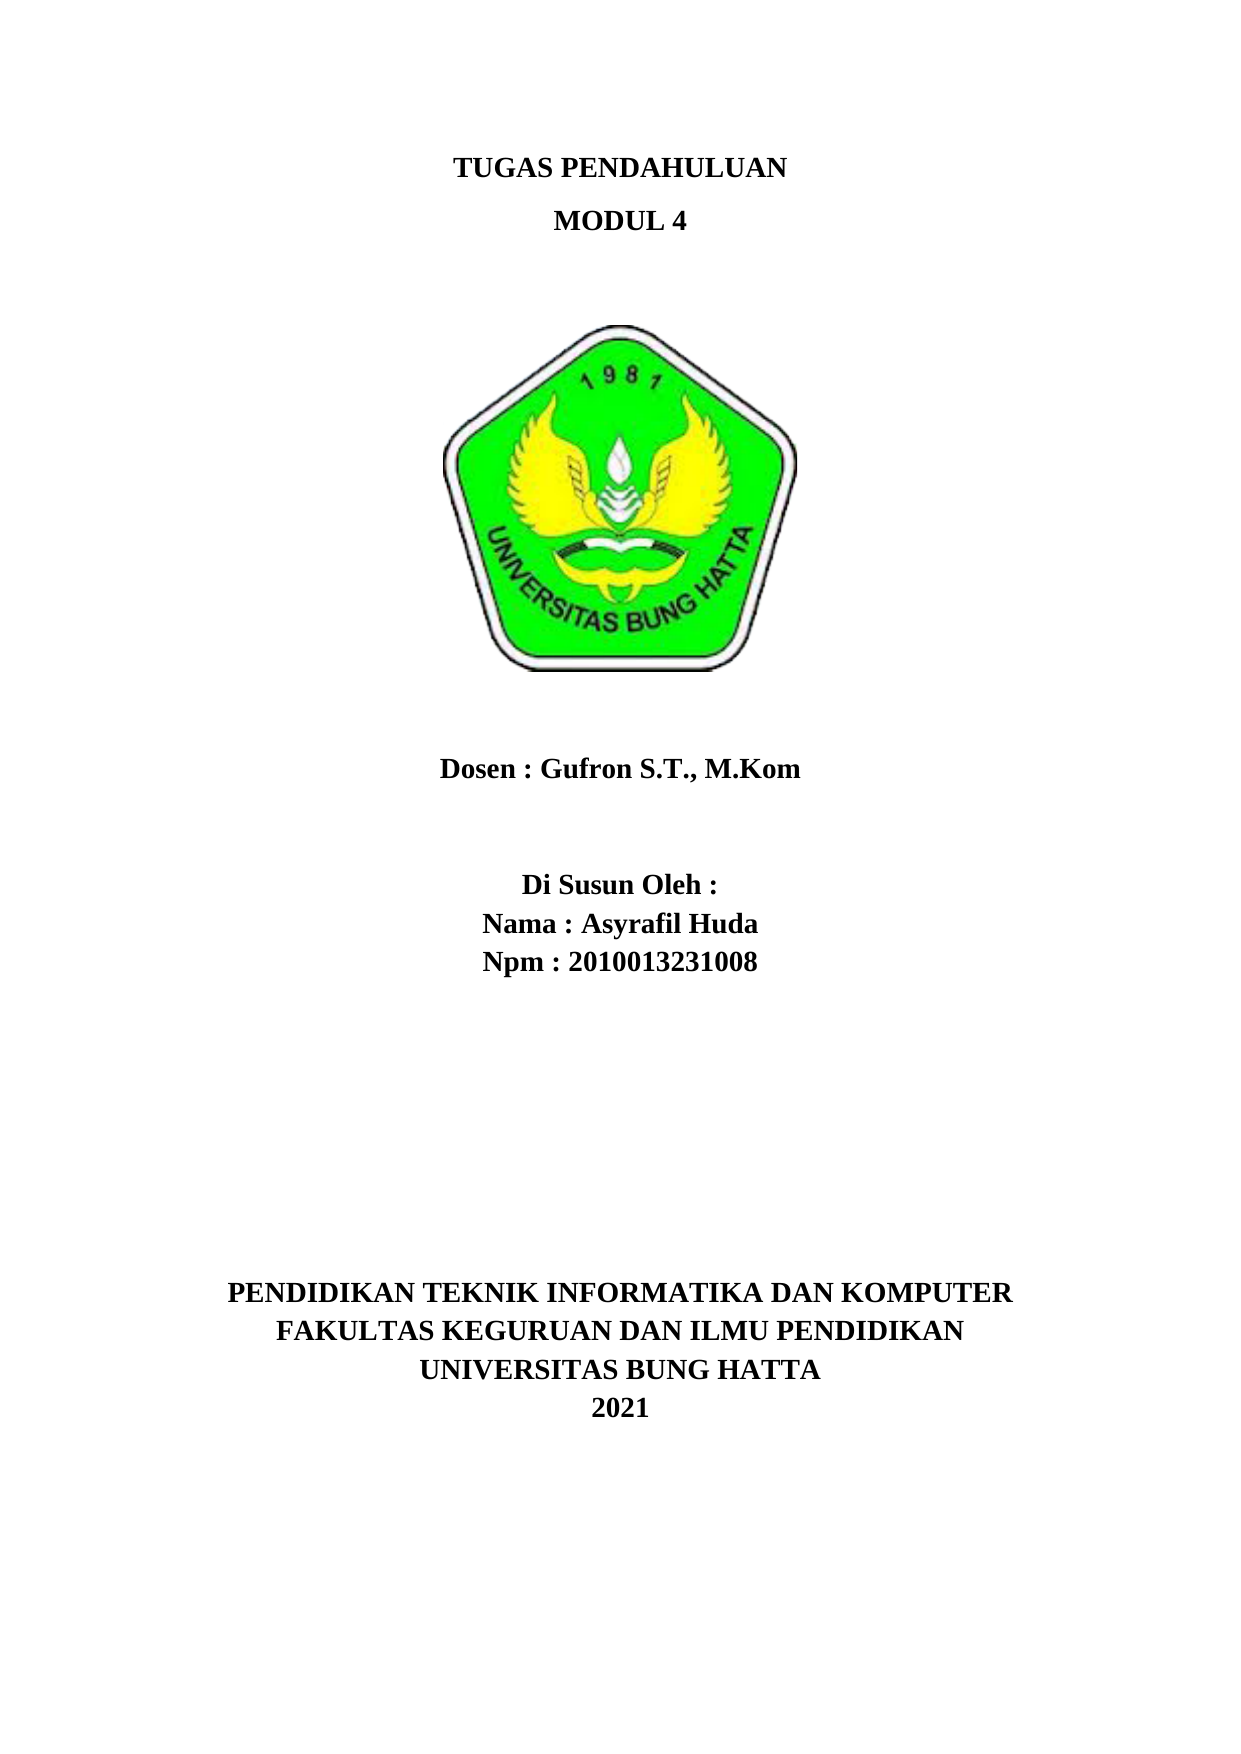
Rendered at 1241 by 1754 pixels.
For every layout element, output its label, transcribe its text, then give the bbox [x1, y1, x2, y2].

text TUGAS PENDAHULUAN [150, 150, 1090, 183]
text MODUL 4 [150, 203, 1090, 236]
text 2021 [150, 1390, 1090, 1424]
picture [443, 325, 798, 672]
text FAKULTAS KEGURUAN DAN ILMU PENDIDIKAN [150, 1313, 1090, 1347]
text Npm : 2010013231008 [150, 944, 1090, 978]
text Nama : Asyrafil Huda [150, 906, 1090, 939]
text Di Susun Oleh : [150, 867, 1090, 901]
text Dosen : Gufron S.T., M.Kom [150, 752, 1090, 785]
text PENDIDIKAN TEKNIK INFORMATIKA DAN KOMPUTER [150, 1275, 1090, 1308]
text UNIVERSITAS BUNG HATTA [150, 1352, 1090, 1385]
